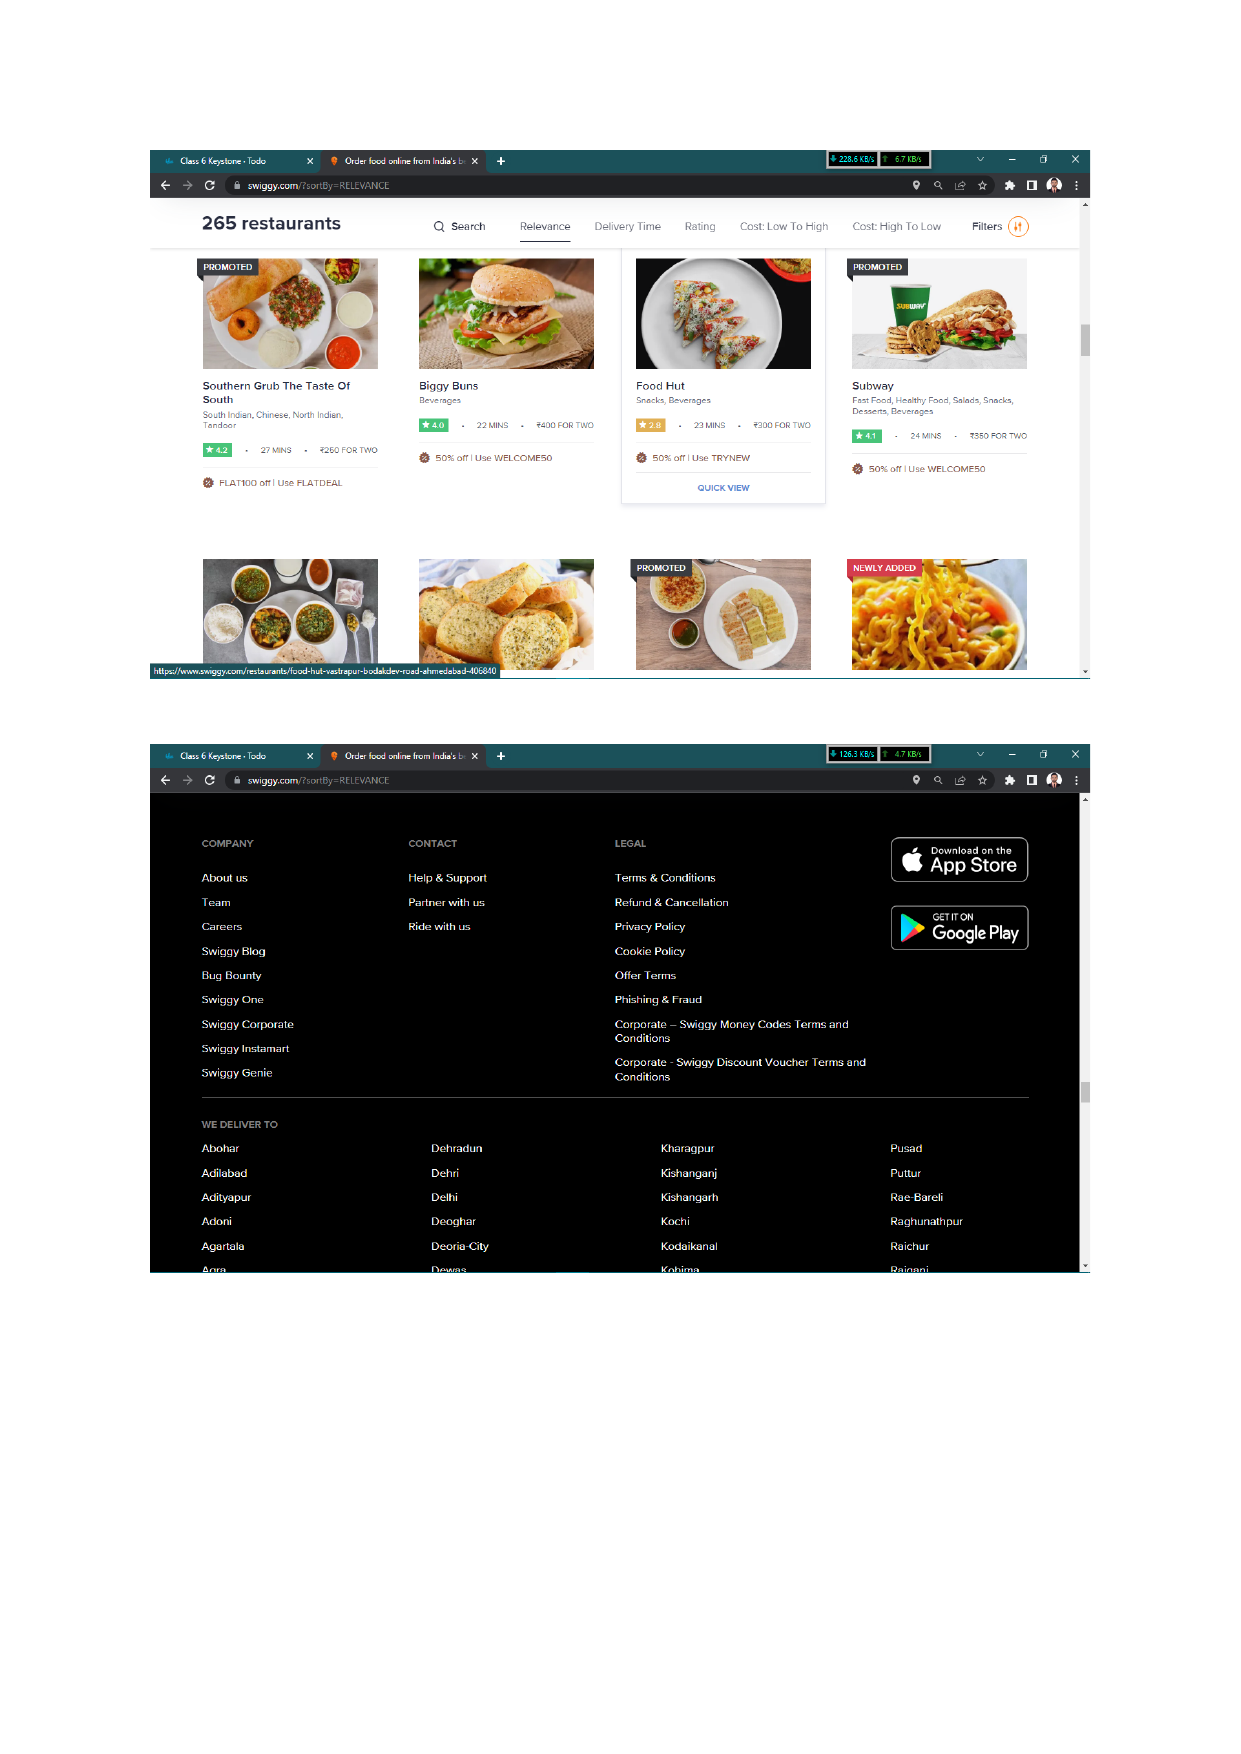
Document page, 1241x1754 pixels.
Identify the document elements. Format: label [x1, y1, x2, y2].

picture [150, 150, 1091, 679]
picture [150, 744, 1091, 1273]
